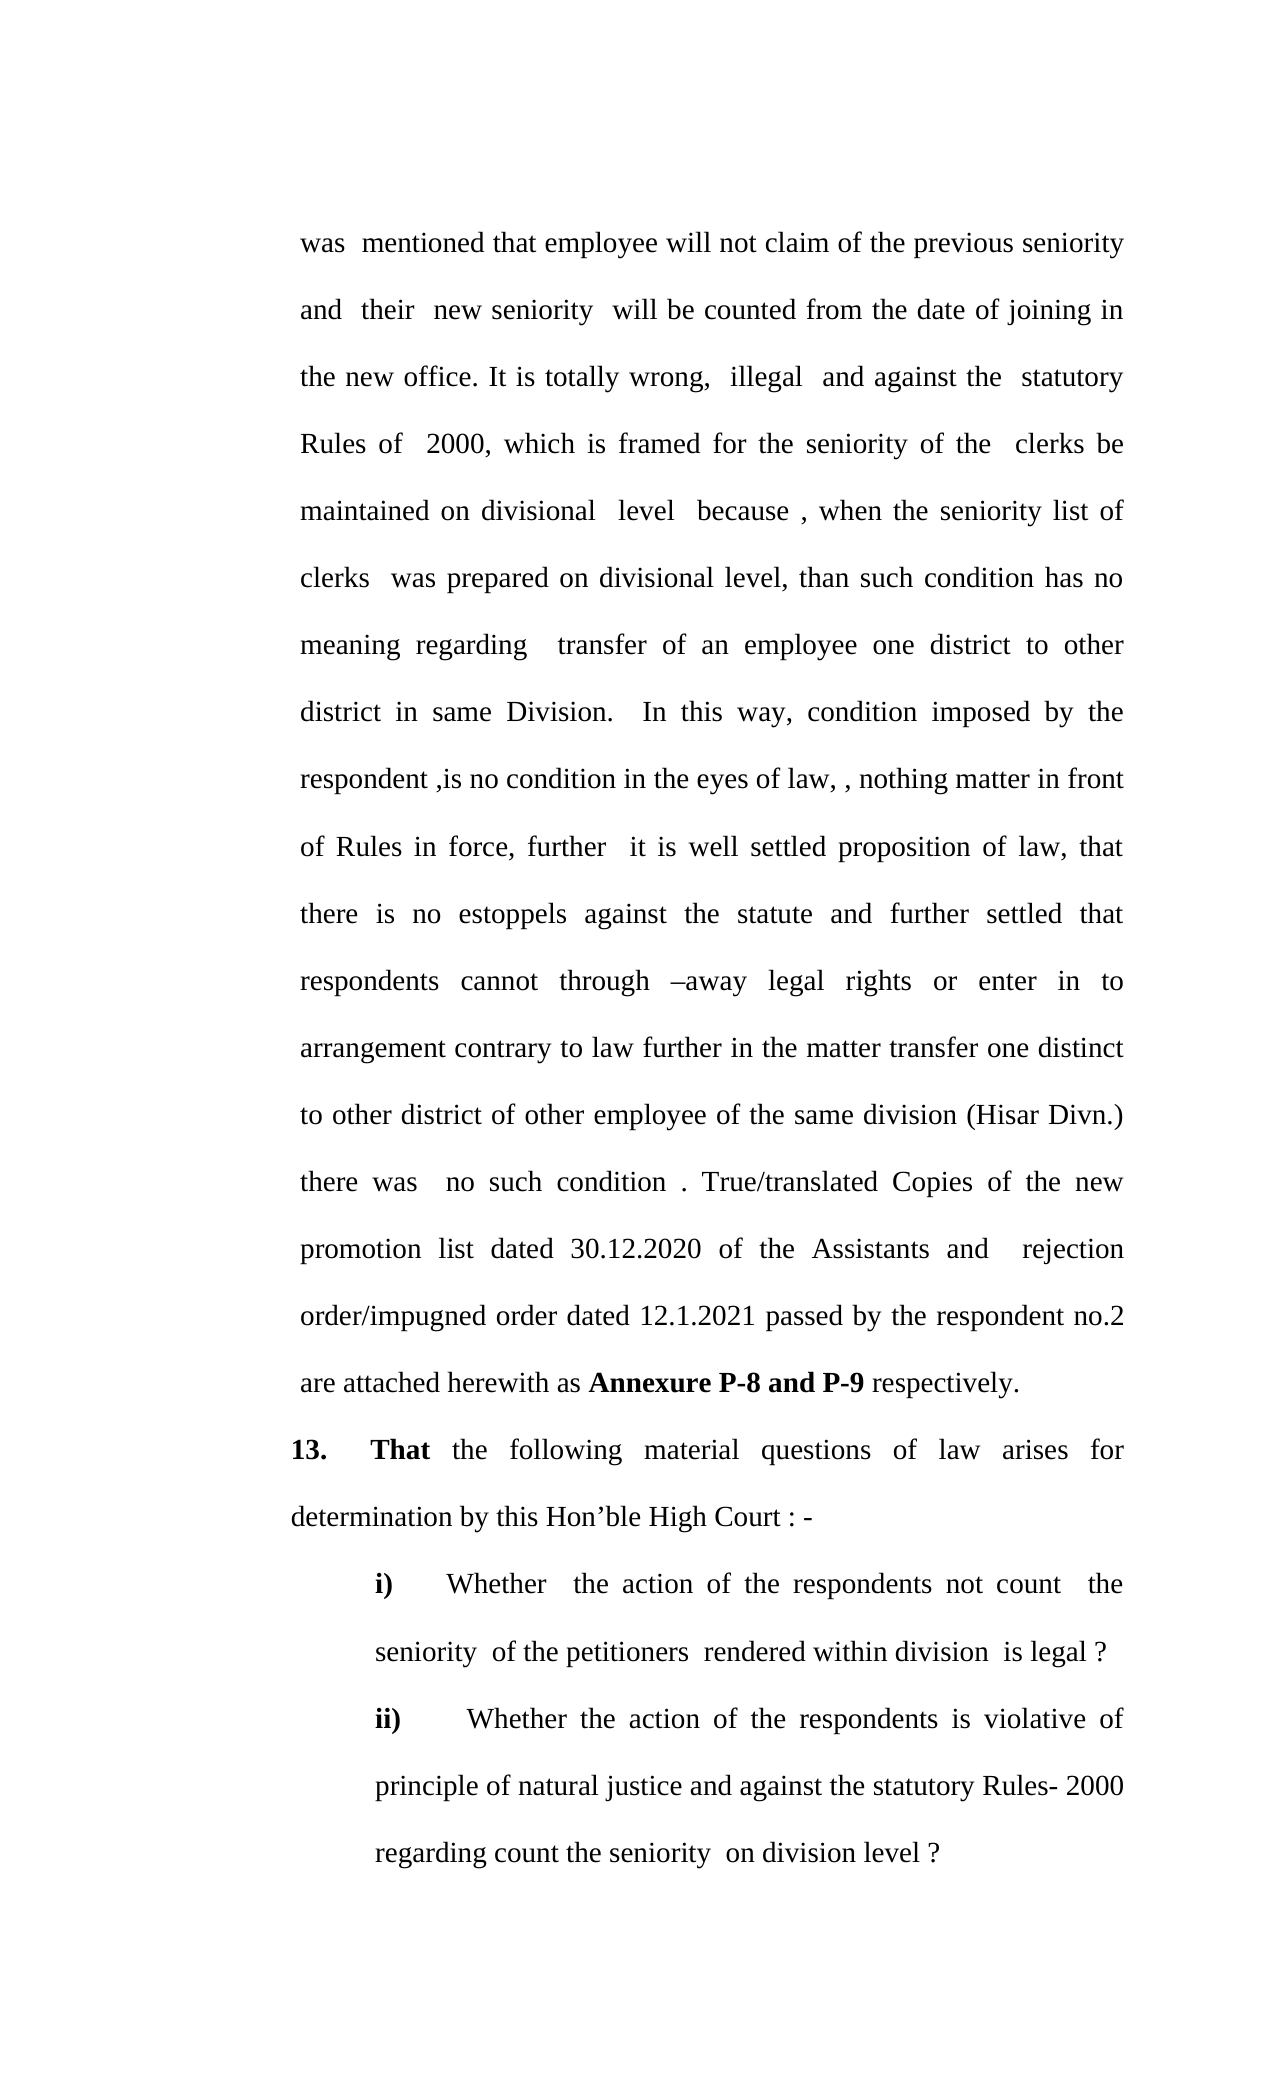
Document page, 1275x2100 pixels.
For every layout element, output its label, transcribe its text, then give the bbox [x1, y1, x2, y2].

text i) Whether the action of the respondents not count the seniority of the petitioners rendered within division is legal ? [375, 1567, 1125, 1667]
text 13. That the following material questions of law arises for determination by this Hon’ble High Court : - [291, 1432, 1125, 1533]
text ii) Whether the action of the respondents is violative of principle of natural justice and against the statutory Rules- 2000 regarding count the seniority on division level ? [375, 1701, 1125, 1868]
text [300, 225, 1125, 1399]
